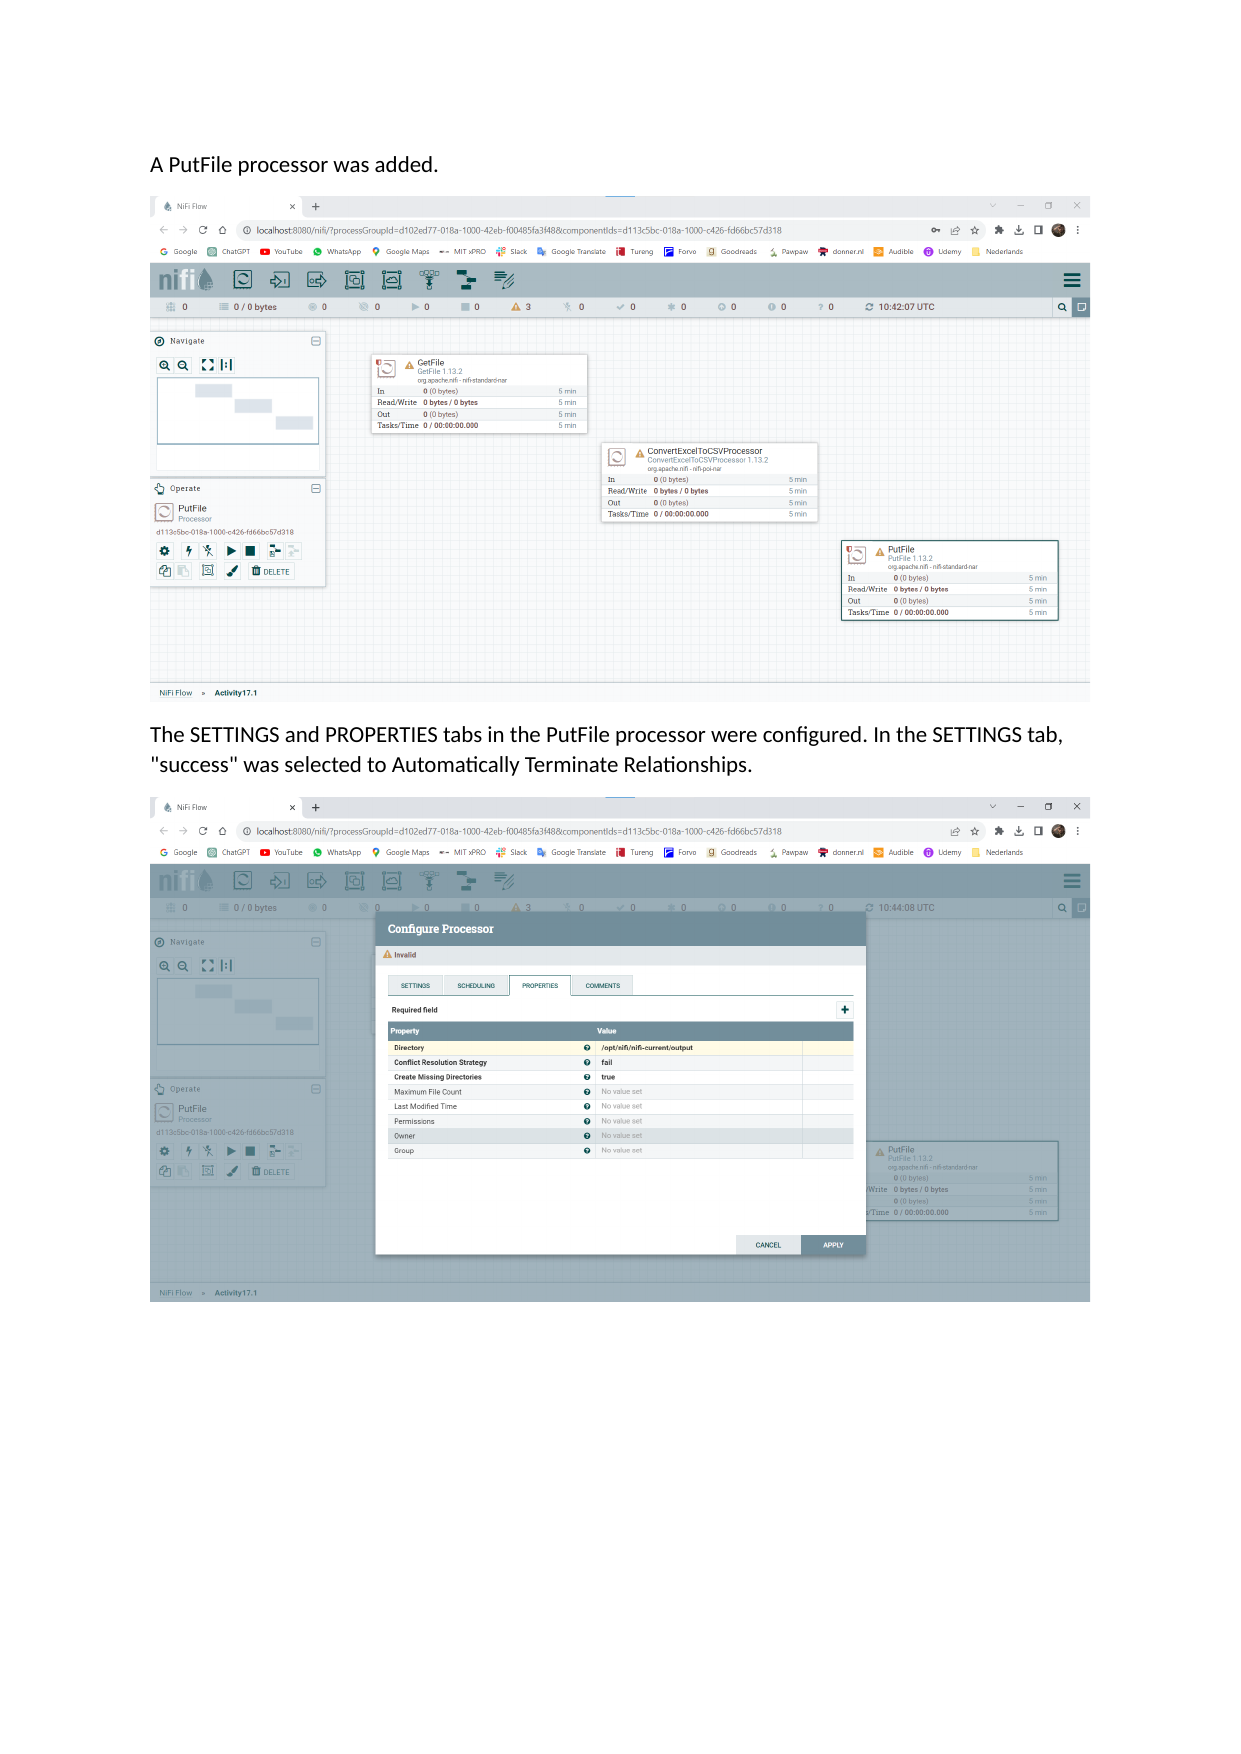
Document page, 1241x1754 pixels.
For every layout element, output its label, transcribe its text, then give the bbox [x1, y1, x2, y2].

text The SETTINGS and PROPERTIES tabs in the PutFile processor were configured. In the SETTINGS tab, "success" was selected to Automatically Terminate Relationships. [150, 720, 1090, 778]
picture [150, 797, 1091, 1302]
text A PutFile processor was added. [150, 150, 1090, 178]
picture [150, 196, 1091, 702]
